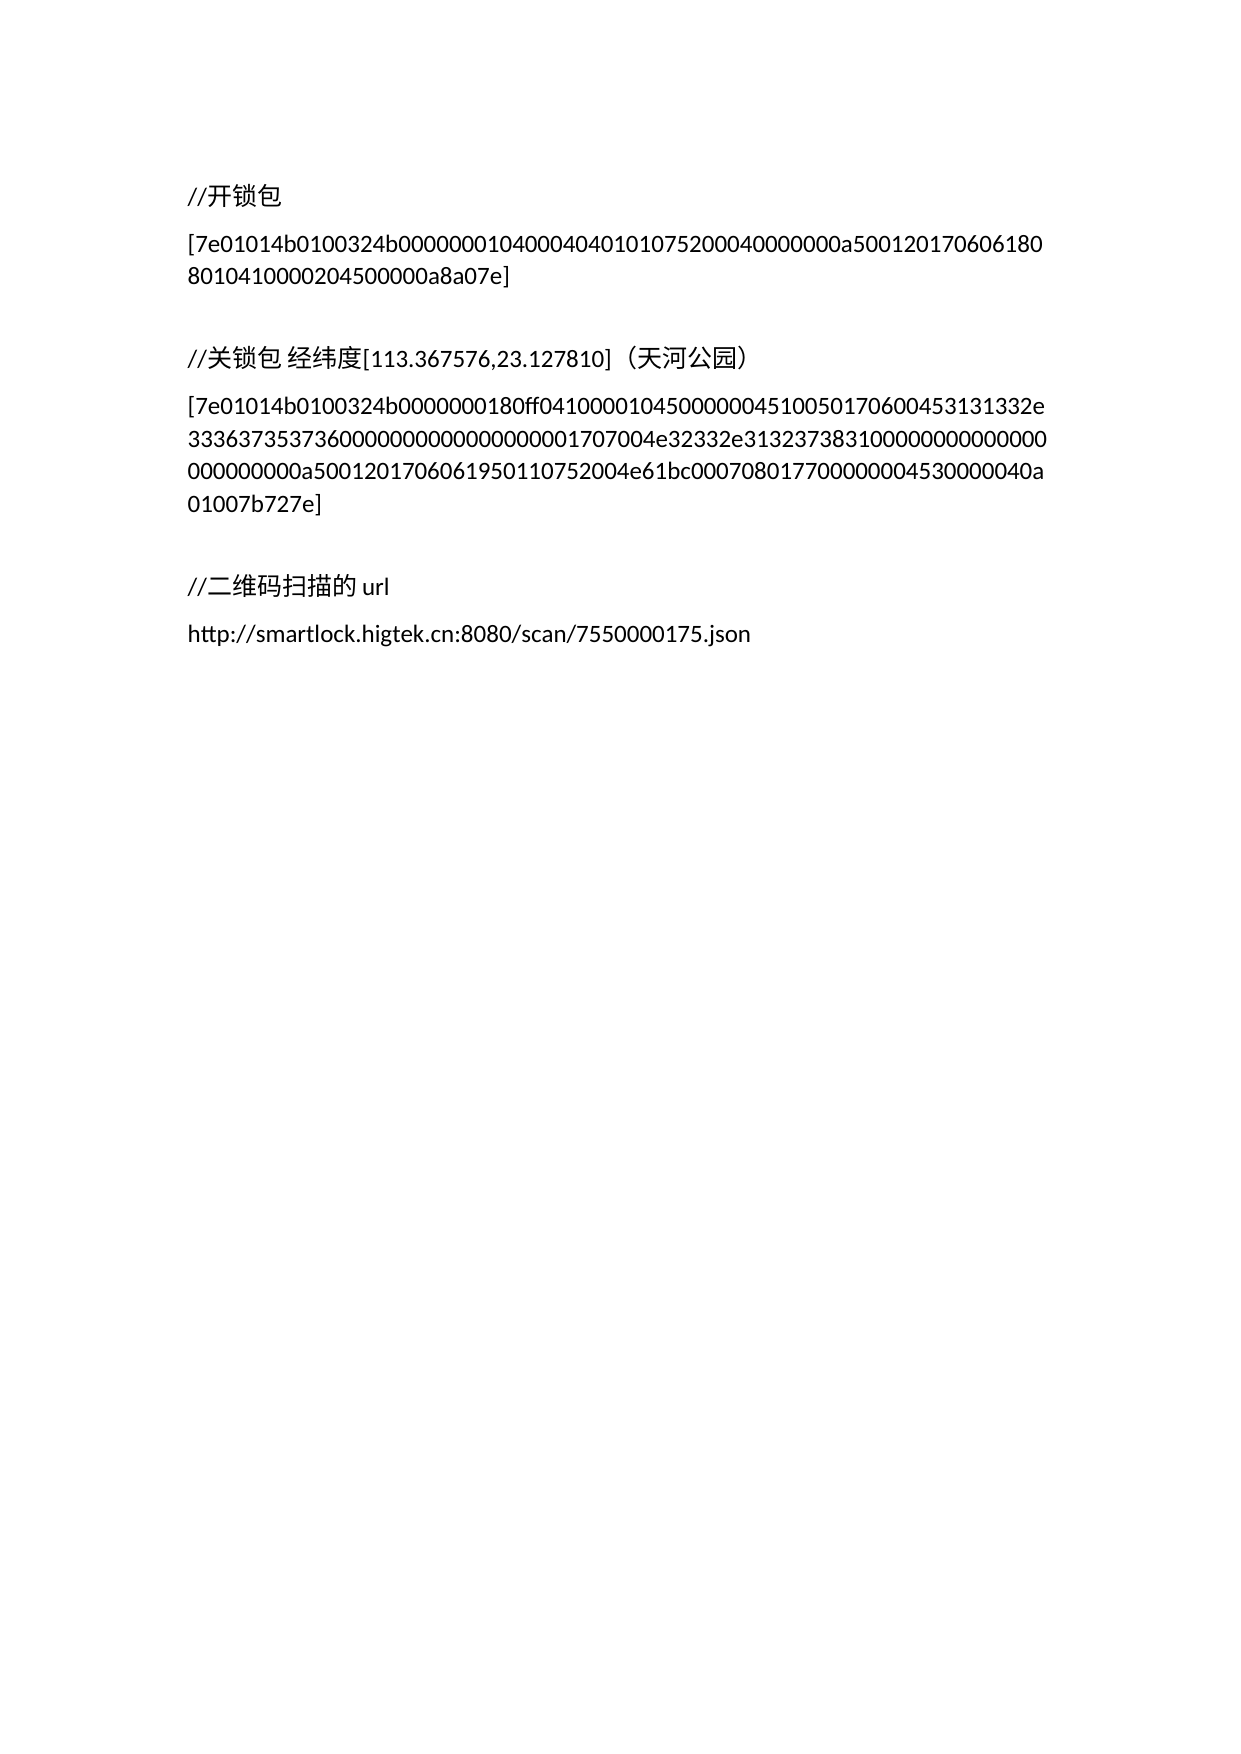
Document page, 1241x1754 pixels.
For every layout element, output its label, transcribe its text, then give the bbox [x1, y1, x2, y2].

text //开锁包 [187, 162, 1053, 227]
text //关锁包 经纬度[113.367576,23.127810]（天河公园） [187, 324, 1053, 389]
text [7e01014b0100324b0000000180ff041000010450000004510050170600453131332e3336373537360000000000000000001707004e32332e313237383100000000000000000000000a5001201706061950110752004e61bc000708017700000004530000040a01007b727e] [187, 389, 1053, 519]
text [7e01014b0100324b00000001040004040101075200040000000a5001201706061808010410000204500000a8a07e] [187, 227, 1053, 292]
text http://smartlock.higtek.cn:8080/scan/7550000175.json [187, 617, 1053, 649]
text //二维码扫描的url [187, 552, 1053, 617]
